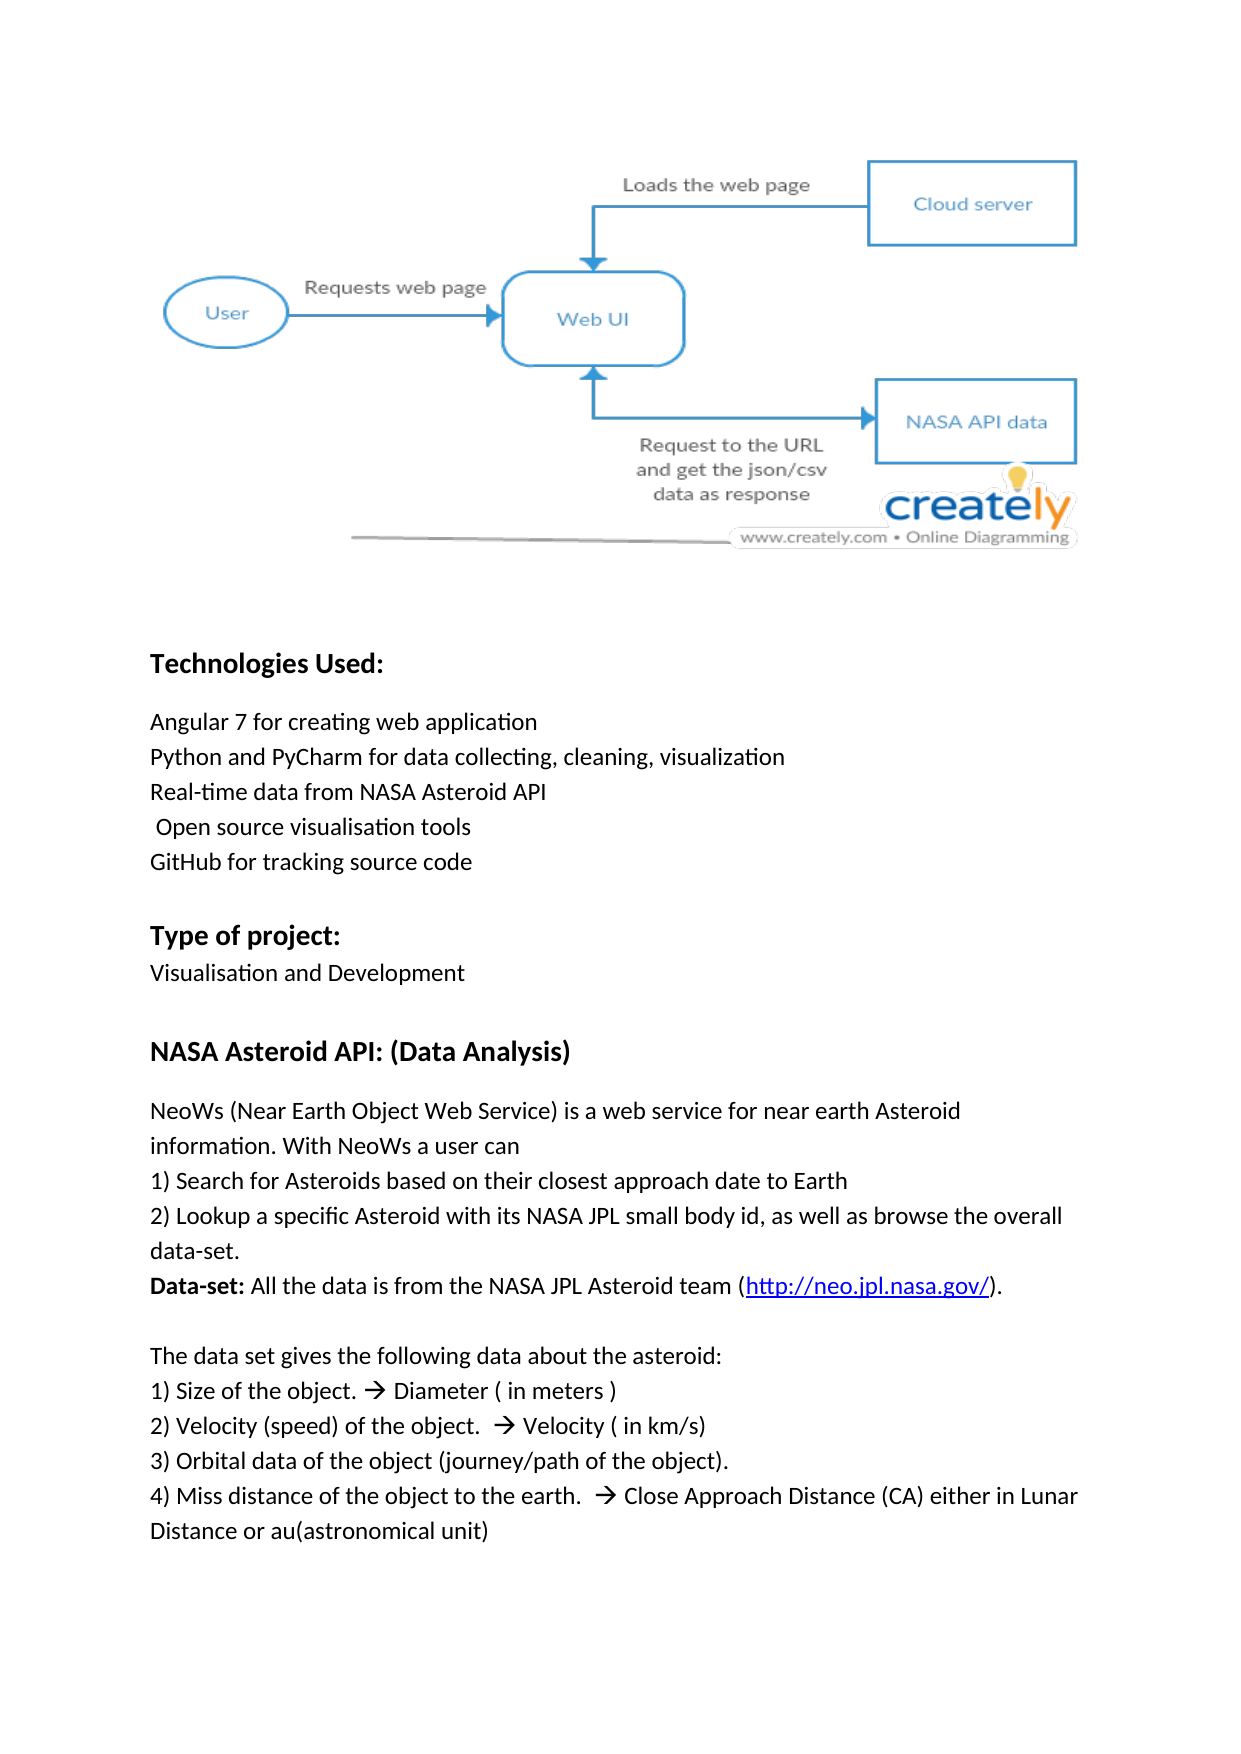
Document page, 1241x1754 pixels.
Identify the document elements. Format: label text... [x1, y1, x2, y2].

text Real-time data from NASA Asteroid API [150, 777, 1090, 807]
text NASA Asteroid API: (Data Analysis) [150, 1033, 1090, 1069]
text Type of project: [150, 917, 1090, 952]
text Angular 7 for creating web application [150, 707, 1090, 737]
picture [150, 150, 1091, 558]
text NeoWs (Near Earth Object Web Service) is a web service for near earth Asteroid information. With NeoWs a user can [150, 1095, 1090, 1161]
text The data set gives the following data about the asteroid: [150, 1340, 1090, 1371]
text Data-set: All the data is from the NASA JPL Asteroid team (http://neo.jpl.nasa.gov/). [150, 1270, 1090, 1301]
text Visualisation and Development [150, 957, 1090, 988]
text Open source visualisation tools [150, 812, 1090, 842]
text 1) Search for Asteroids based on their closest approach date to Earth [150, 1165, 1090, 1196]
text 2) Lookup a specific Asteroid with its NASA JPL small body id, as well as browse the overall data-set. [150, 1200, 1090, 1266]
text 3) Orbital data of the object (journey/path of the object). [150, 1445, 1090, 1476]
text GitHub for tracking source code [150, 847, 1090, 877]
text 2) Velocity (speed) of the object. Velocity ( in km/s) [150, 1410, 1090, 1441]
text Python and PyCharm for data collecting, cleaning, visualization [150, 742, 1090, 772]
text Technologies Used: [150, 645, 1090, 680]
text 4) Miss distance of the object to the earth. Close Approach Distance (CA) either in Lunar Distance or au(astronomical unit) [150, 1480, 1090, 1546]
text 1) Size of the object. Diameter ( in meters ) [150, 1375, 1090, 1406]
